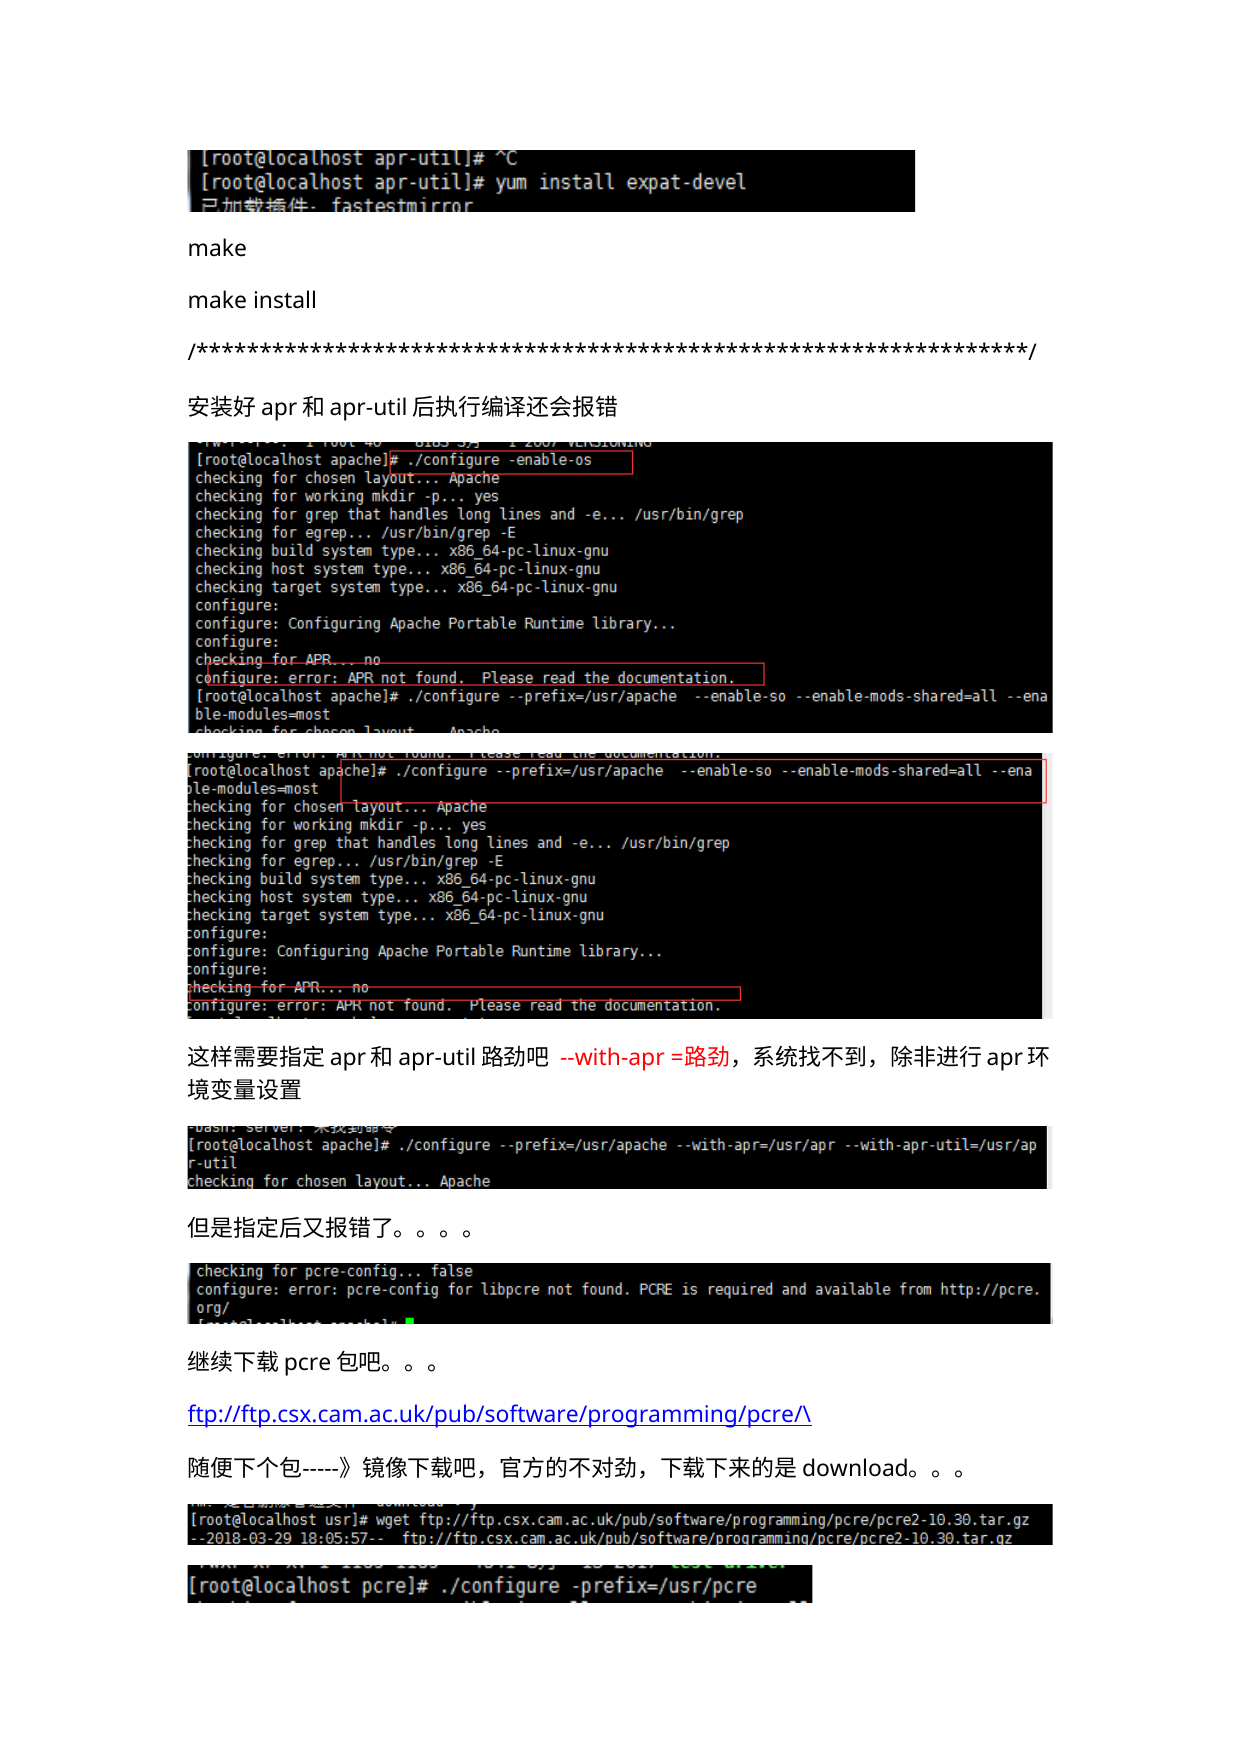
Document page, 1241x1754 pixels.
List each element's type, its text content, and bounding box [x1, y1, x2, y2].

picture [187, 150, 916, 212]
text 安装好apr和apr-util后执行编译还会报错 [187, 388, 1053, 422]
text 但是指定后又报错了。。。。 [187, 1209, 1053, 1243]
text make [187, 232, 1053, 263]
text ftp://ftp.csx.cam.ac.uk/pub/software/programming/pcre/\ [187, 1398, 1053, 1429]
text 这样需要指定apr和apr-util路劲吧 --with-apr =路劲，系统找不到，除非进行apr环境变量设置 [187, 1039, 1053, 1106]
picture [187, 753, 1053, 1019]
picture [187, 442, 1053, 733]
text /******************************************************************/ [187, 336, 1053, 368]
picture [187, 1504, 1053, 1545]
picture [187, 1126, 1053, 1189]
text make install [187, 284, 1053, 316]
text 继续下载pcre包吧。。。 [187, 1344, 1053, 1377]
picture [187, 1565, 813, 1603]
text 随便下个包-----》镜像下载吧，官方的不对劲，下载下来的是download。。。 [187, 1450, 1053, 1484]
picture [187, 1263, 1053, 1324]
